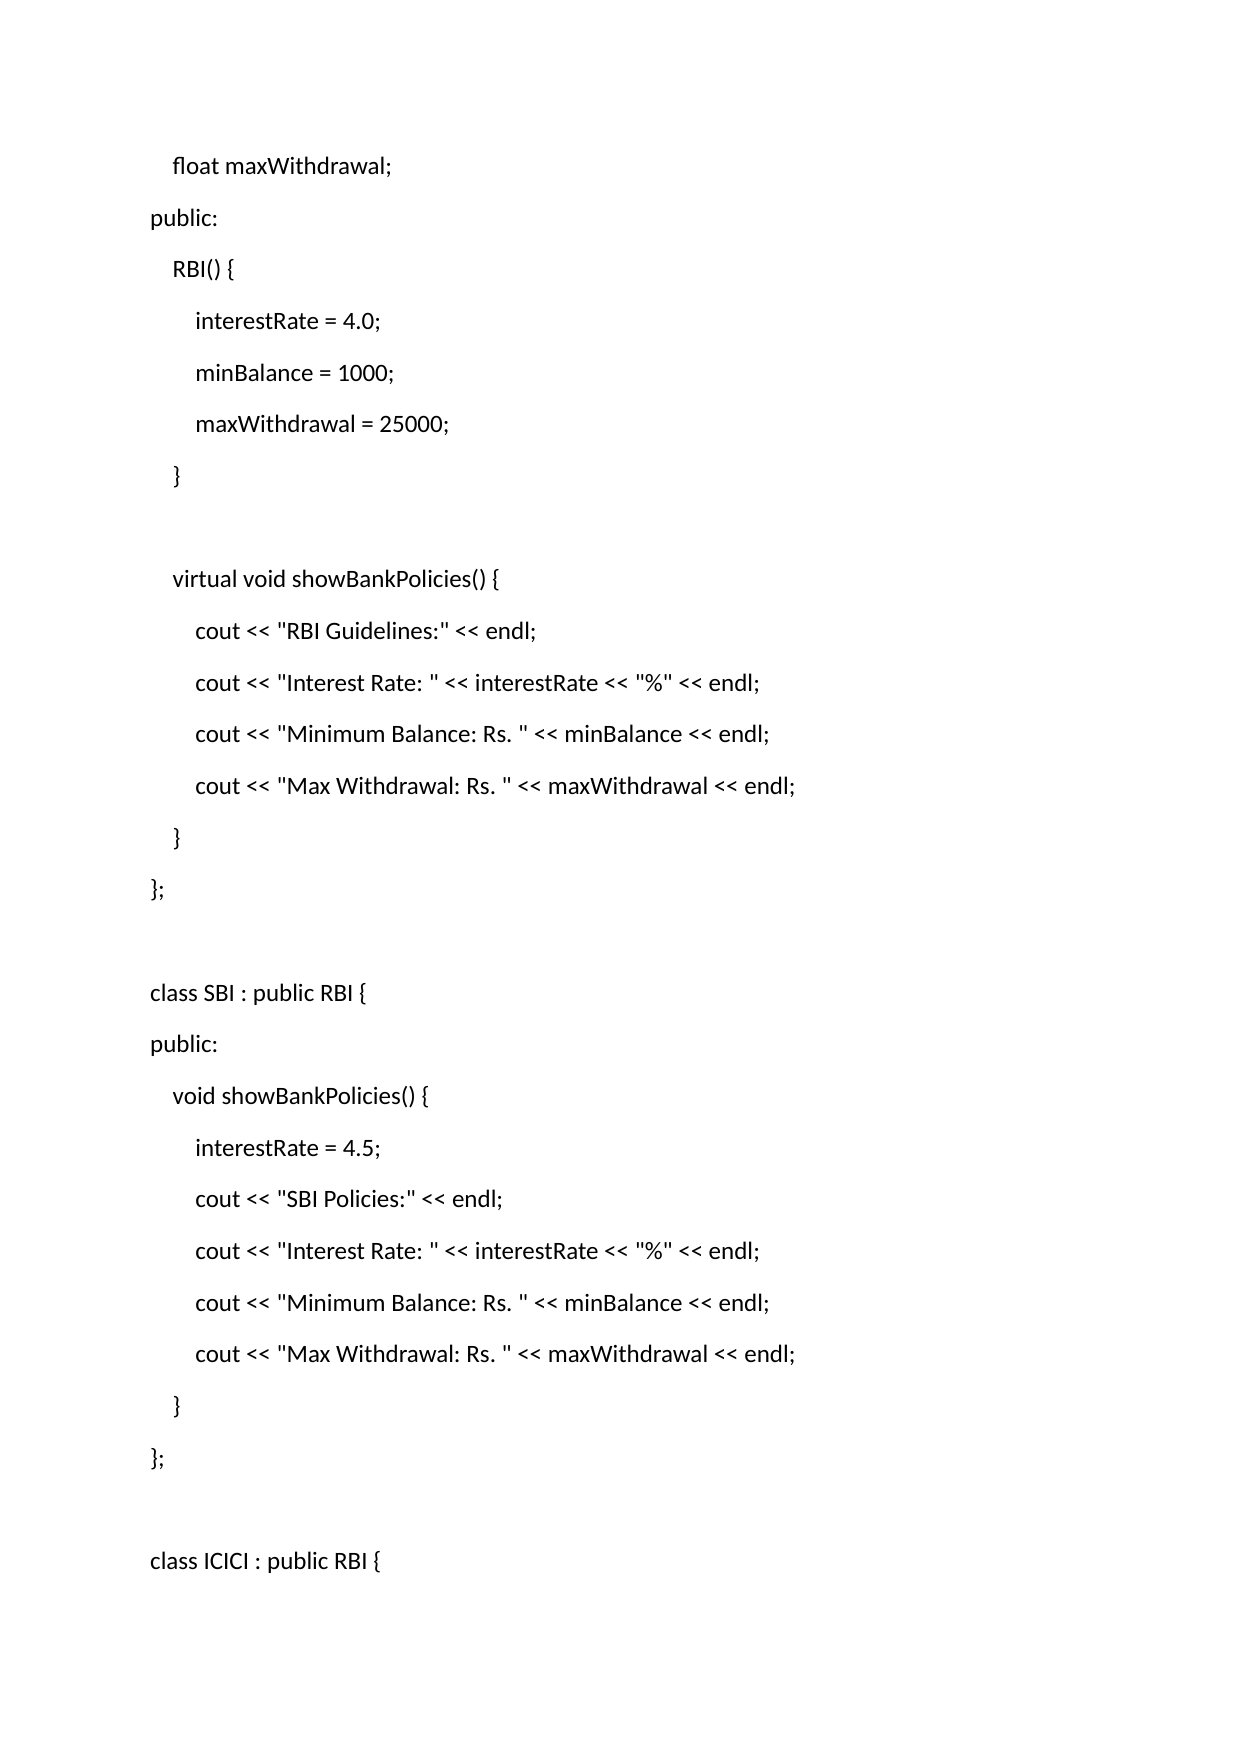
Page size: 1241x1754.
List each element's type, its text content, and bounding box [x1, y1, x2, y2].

text interestRate = 4.5; [150, 1132, 1090, 1162]
text cout << "SBI Policies:" << endl; [150, 1183, 1090, 1214]
text cout << "Minimum Balance: Rs. " << minBalance << endl; [150, 718, 1090, 749]
text minBalance = 1000; [150, 357, 1090, 387]
text void showBankPolicies() { [150, 1080, 1090, 1111]
text } [150, 460, 1090, 491]
text } [150, 822, 1090, 852]
text class ICICI : public RBI { [150, 1545, 1090, 1576]
text }; [150, 873, 1090, 904]
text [150, 1287, 1090, 1317]
text RBI() { [150, 253, 1090, 284]
text public: [150, 1028, 1090, 1059]
text cout << "RBI Guidelines:" << endl; [150, 615, 1090, 646]
text cout << "Interest Rate: " << interestRate << "%" << endl; [150, 667, 1090, 697]
text virtual void showBankPolicies() { [150, 563, 1090, 594]
text cout << "Max Withdrawal: Rs. " << maxWithdrawal << endl; [150, 1338, 1090, 1369]
text interestRate = 4.0; [150, 305, 1090, 336]
text maxWithdrawal = 25000; [150, 408, 1090, 439]
text public: [150, 202, 1090, 232]
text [150, 1235, 1090, 1266]
text float maxWithdrawal; [150, 150, 1090, 181]
text }; [150, 1442, 1090, 1472]
text } [150, 1390, 1090, 1421]
text class SBI : public RBI { [150, 977, 1090, 1007]
text cout << "Max Withdrawal: Rs. " << maxWithdrawal << endl; [150, 770, 1090, 801]
